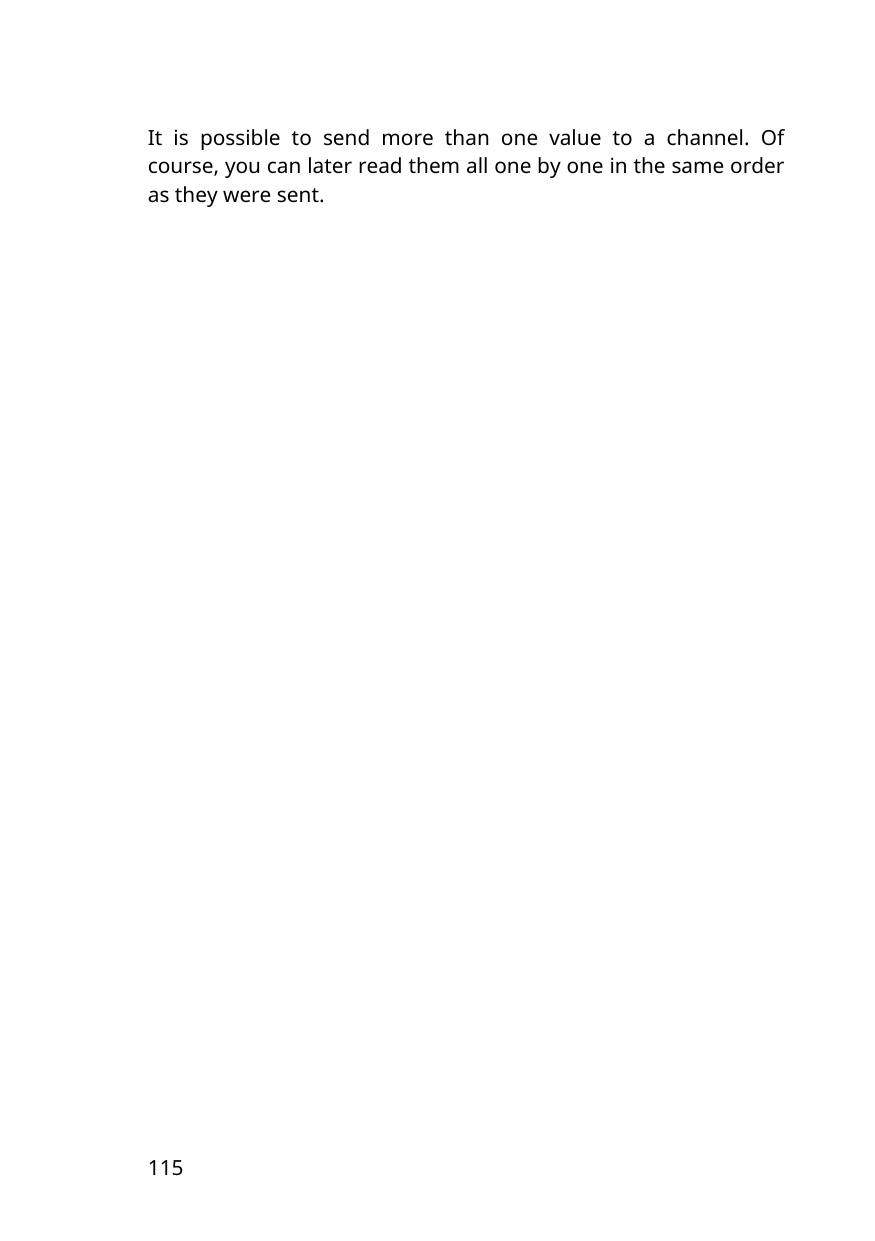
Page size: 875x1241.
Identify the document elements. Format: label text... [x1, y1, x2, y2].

text It is possible to send more than one value to a channel. Of course, you can later read them all one by one in the same order as they were sent. [148, 123, 785, 208]
